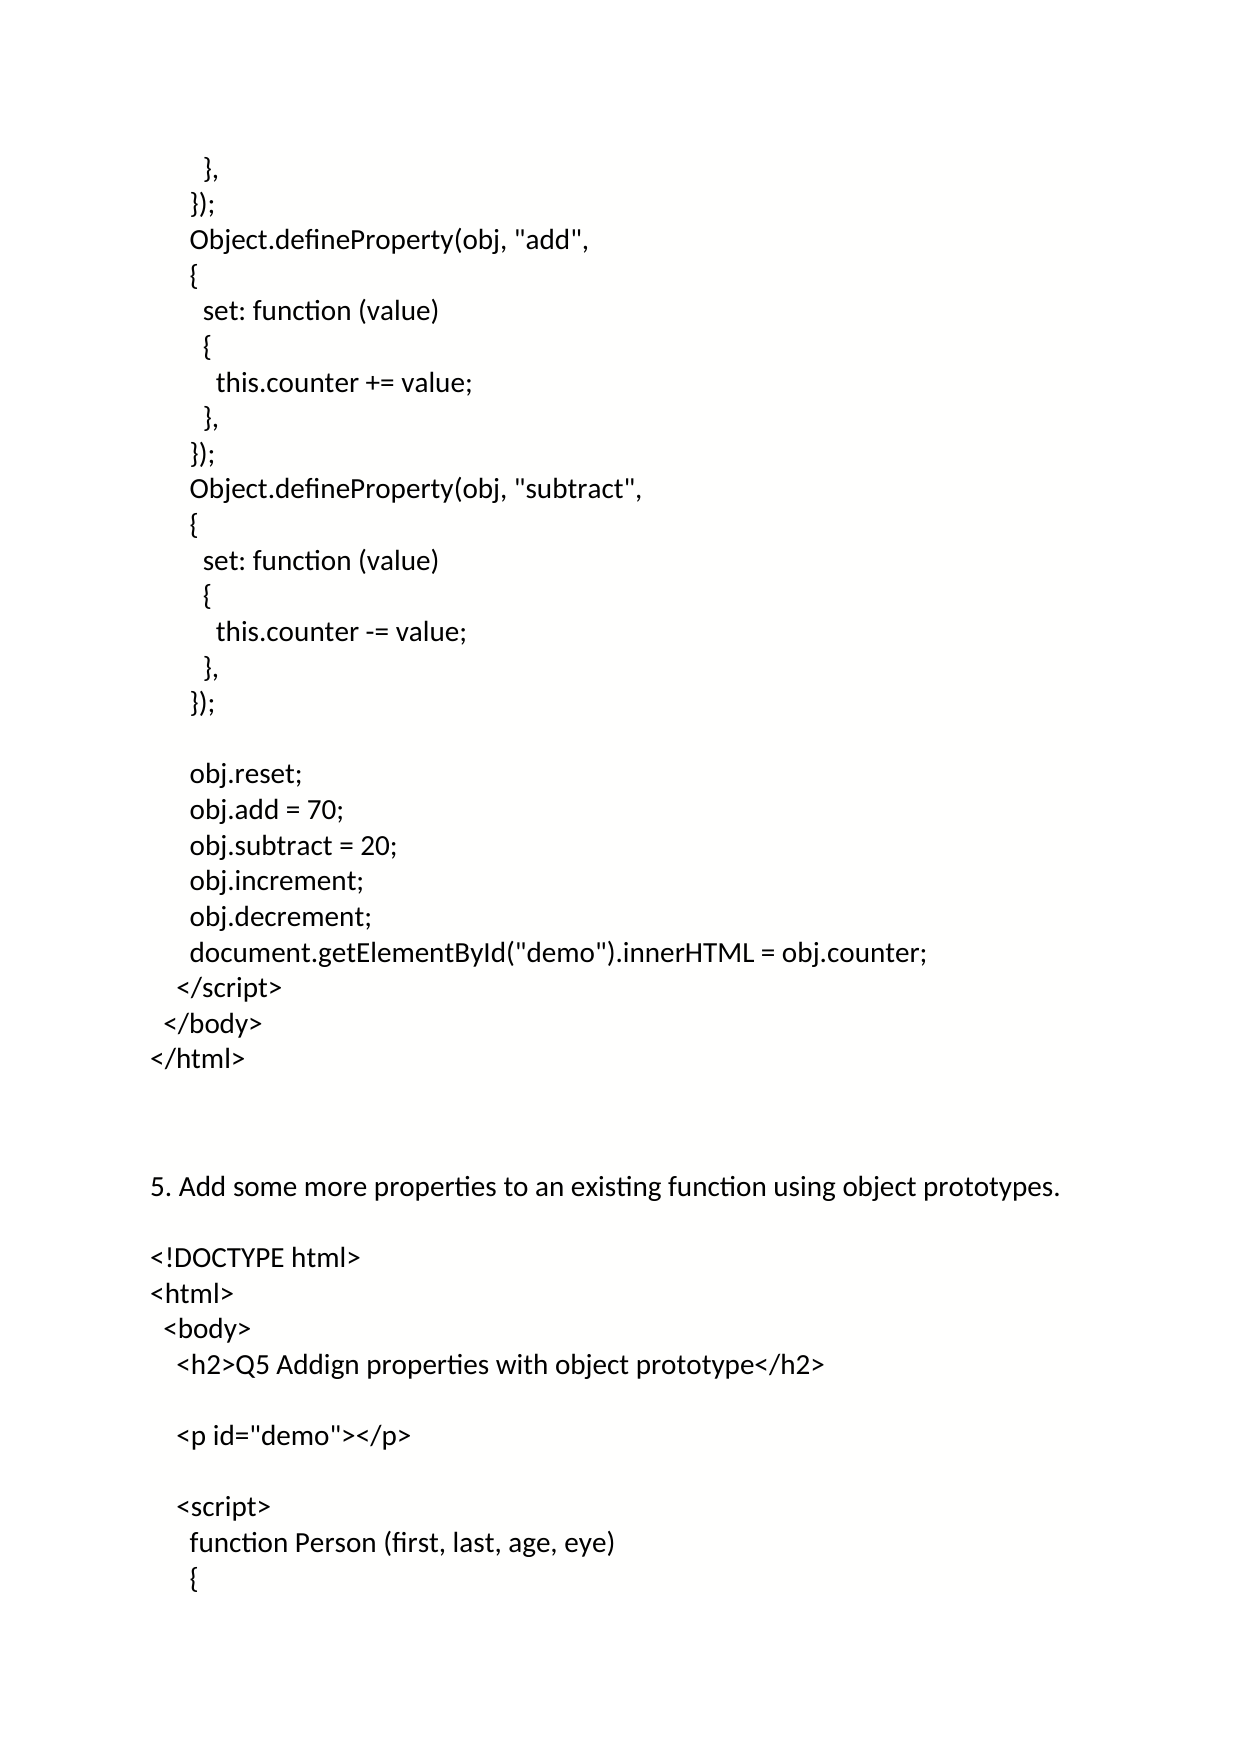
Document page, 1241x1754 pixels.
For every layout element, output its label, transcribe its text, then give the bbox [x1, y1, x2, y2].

text }, [150, 399, 1090, 435]
text }, [150, 150, 1090, 186]
text { [150, 577, 1090, 613]
text document.getElementById("demo").innerHTML = obj.counter; [150, 934, 1090, 969]
text 5. Add some more properties to an existing function using object prototypes. [150, 1168, 1090, 1203]
text <html> [150, 1275, 1090, 1310]
text obj.decrement; [150, 898, 1090, 934]
text }); [150, 186, 1090, 221]
text <p id="demo"></p> [150, 1417, 1090, 1453]
text { [150, 1560, 1090, 1595]
text this.counter += value; [150, 364, 1090, 399]
text <body> [150, 1310, 1090, 1346]
text obj.subtract = 20; [150, 827, 1090, 862]
text }); [150, 435, 1090, 471]
text <!DOCTYPE html> [150, 1239, 1090, 1275]
text set: function (value) [150, 542, 1090, 577]
text <h2>Q5 Addign properties with object prototype</h2> [150, 1346, 1090, 1382]
text function Person (first, last, age, eye) [150, 1524, 1090, 1560]
text </body> [150, 1005, 1090, 1041]
text Object.defineProperty(obj, "add", [150, 221, 1090, 257]
text obj.add = 70; [150, 791, 1090, 827]
text this.counter -= value; [150, 613, 1090, 649]
text { [150, 257, 1090, 292]
text <script> [150, 1488, 1090, 1524]
text Object.defineProperty(obj, "subtract", [150, 471, 1090, 506]
text set: function (value) [150, 292, 1090, 328]
text }); [150, 684, 1090, 720]
text </html> [150, 1041, 1090, 1076]
text }, [150, 649, 1090, 684]
text </script> [150, 969, 1090, 1005]
text { [150, 328, 1090, 364]
text { [150, 506, 1090, 542]
text obj.reset; [150, 756, 1090, 791]
text obj.increment; [150, 862, 1090, 898]
